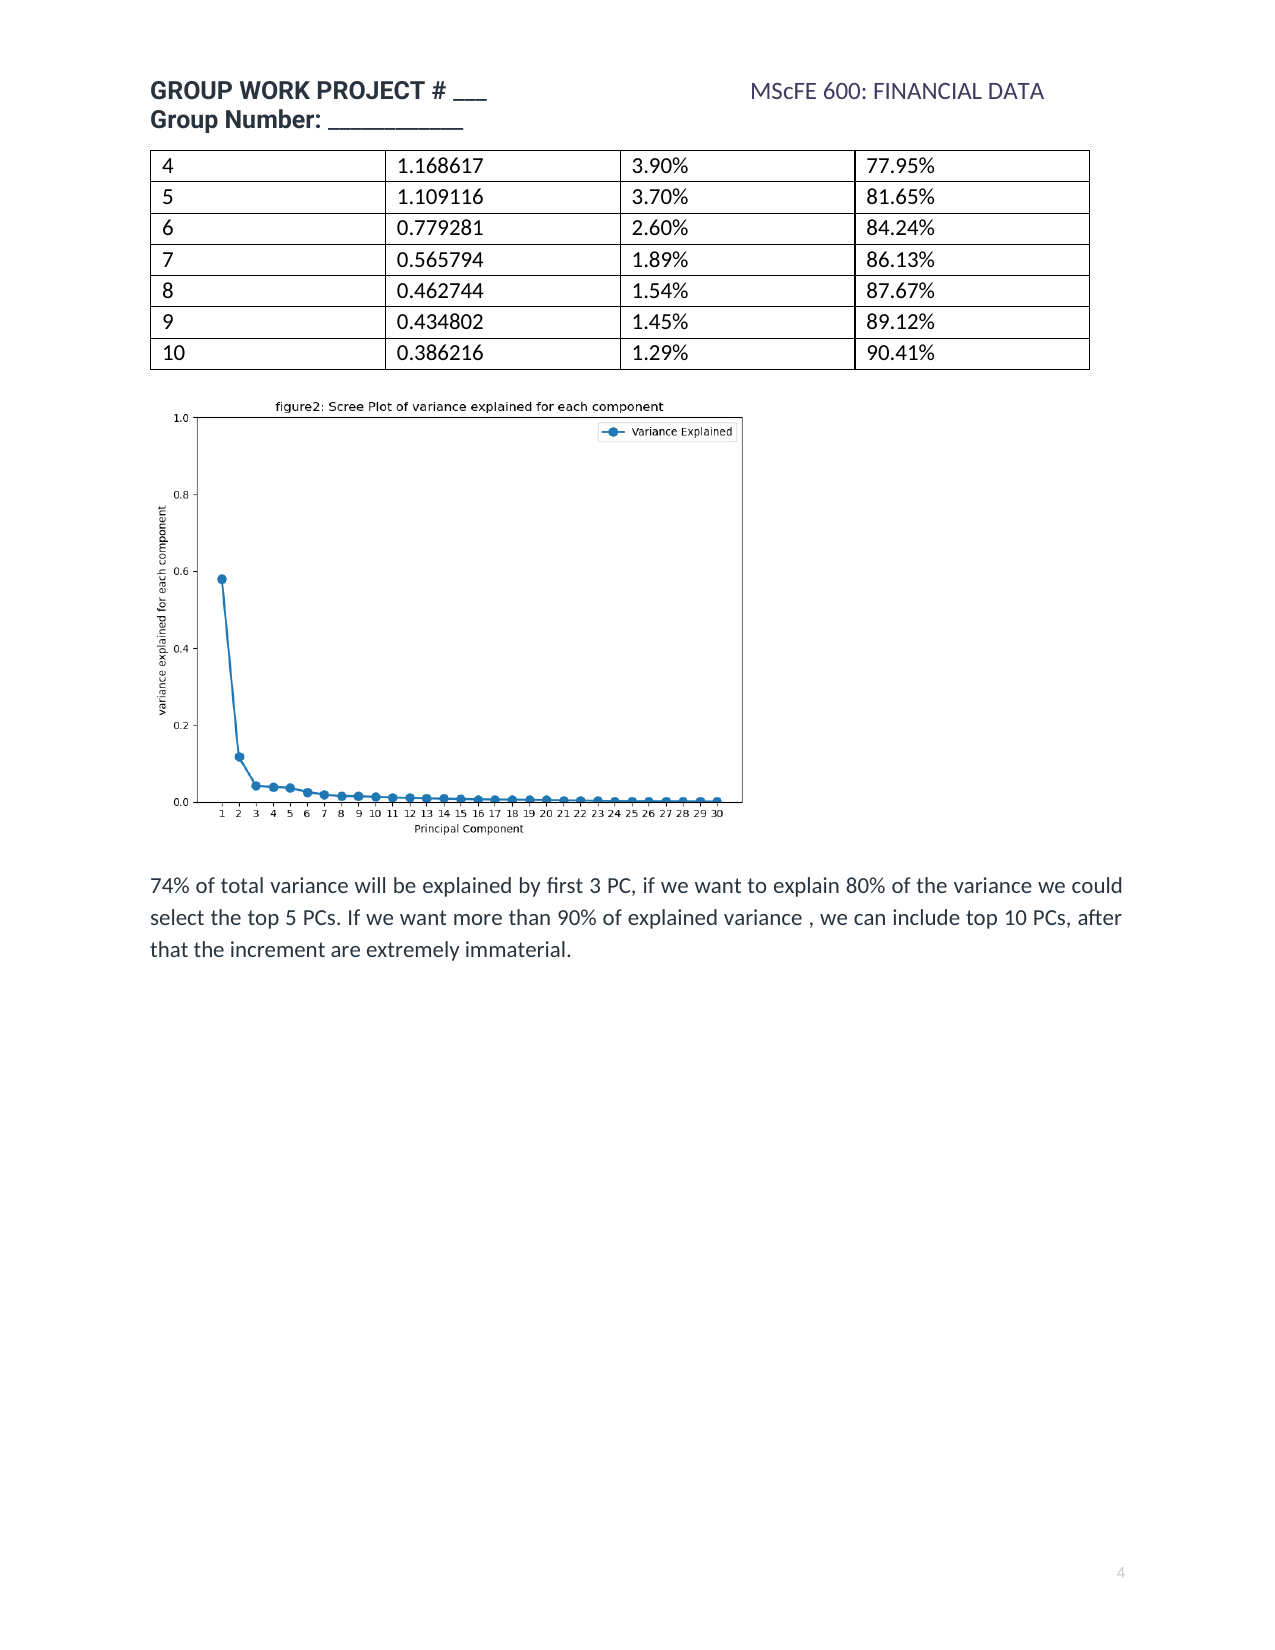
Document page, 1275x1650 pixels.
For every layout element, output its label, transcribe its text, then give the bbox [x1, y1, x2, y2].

table_cell 0.386216 [386, 339, 620, 369]
table_cell 0.565794 [386, 245, 620, 275]
table_cell 81.65% [856, 182, 1089, 212]
table_cell 1.45% [621, 307, 854, 337]
table_cell 2.60% [621, 214, 854, 244]
table_cell 86.13% [856, 245, 1089, 275]
table_cell 9 [151, 307, 385, 337]
table_cell 84.24% [856, 214, 1089, 244]
table_cell 7 [151, 245, 385, 275]
table_cell 89.12% [856, 307, 1089, 337]
table_cell 10 [151, 339, 385, 369]
table_cell 1.54% [621, 276, 854, 306]
table_cell 90.41% [856, 339, 1089, 369]
text 74% of total variance will be explained by first 3 PC, if we want to explain 80% of the variance we could select the top 5 PCs. If we want more than 90% of explained variance , we can include top 10 PCs, after that the increment are extremely immaterial. [150, 871, 1125, 964]
table_cell 8 [151, 276, 385, 306]
table_cell 3.90% [621, 151, 854, 181]
table_cell 0.779281 [386, 214, 620, 244]
table_cell 6 [151, 214, 385, 244]
table_cell 1.89% [621, 245, 854, 275]
table_cell 3.70% [621, 182, 854, 212]
picture [150, 394, 749, 842]
table_cell 1.168617 [386, 151, 620, 181]
table_cell 0.462744 [386, 276, 620, 306]
table_cell 0.434802 [386, 307, 620, 337]
table_cell 4 [151, 151, 385, 181]
table_cell 77.95% [856, 151, 1089, 181]
table_cell 87.67% [856, 276, 1089, 306]
table_cell 1.109116 [386, 182, 620, 212]
table_cell 5 [151, 182, 385, 212]
table_cell 1.29% [621, 339, 854, 369]
